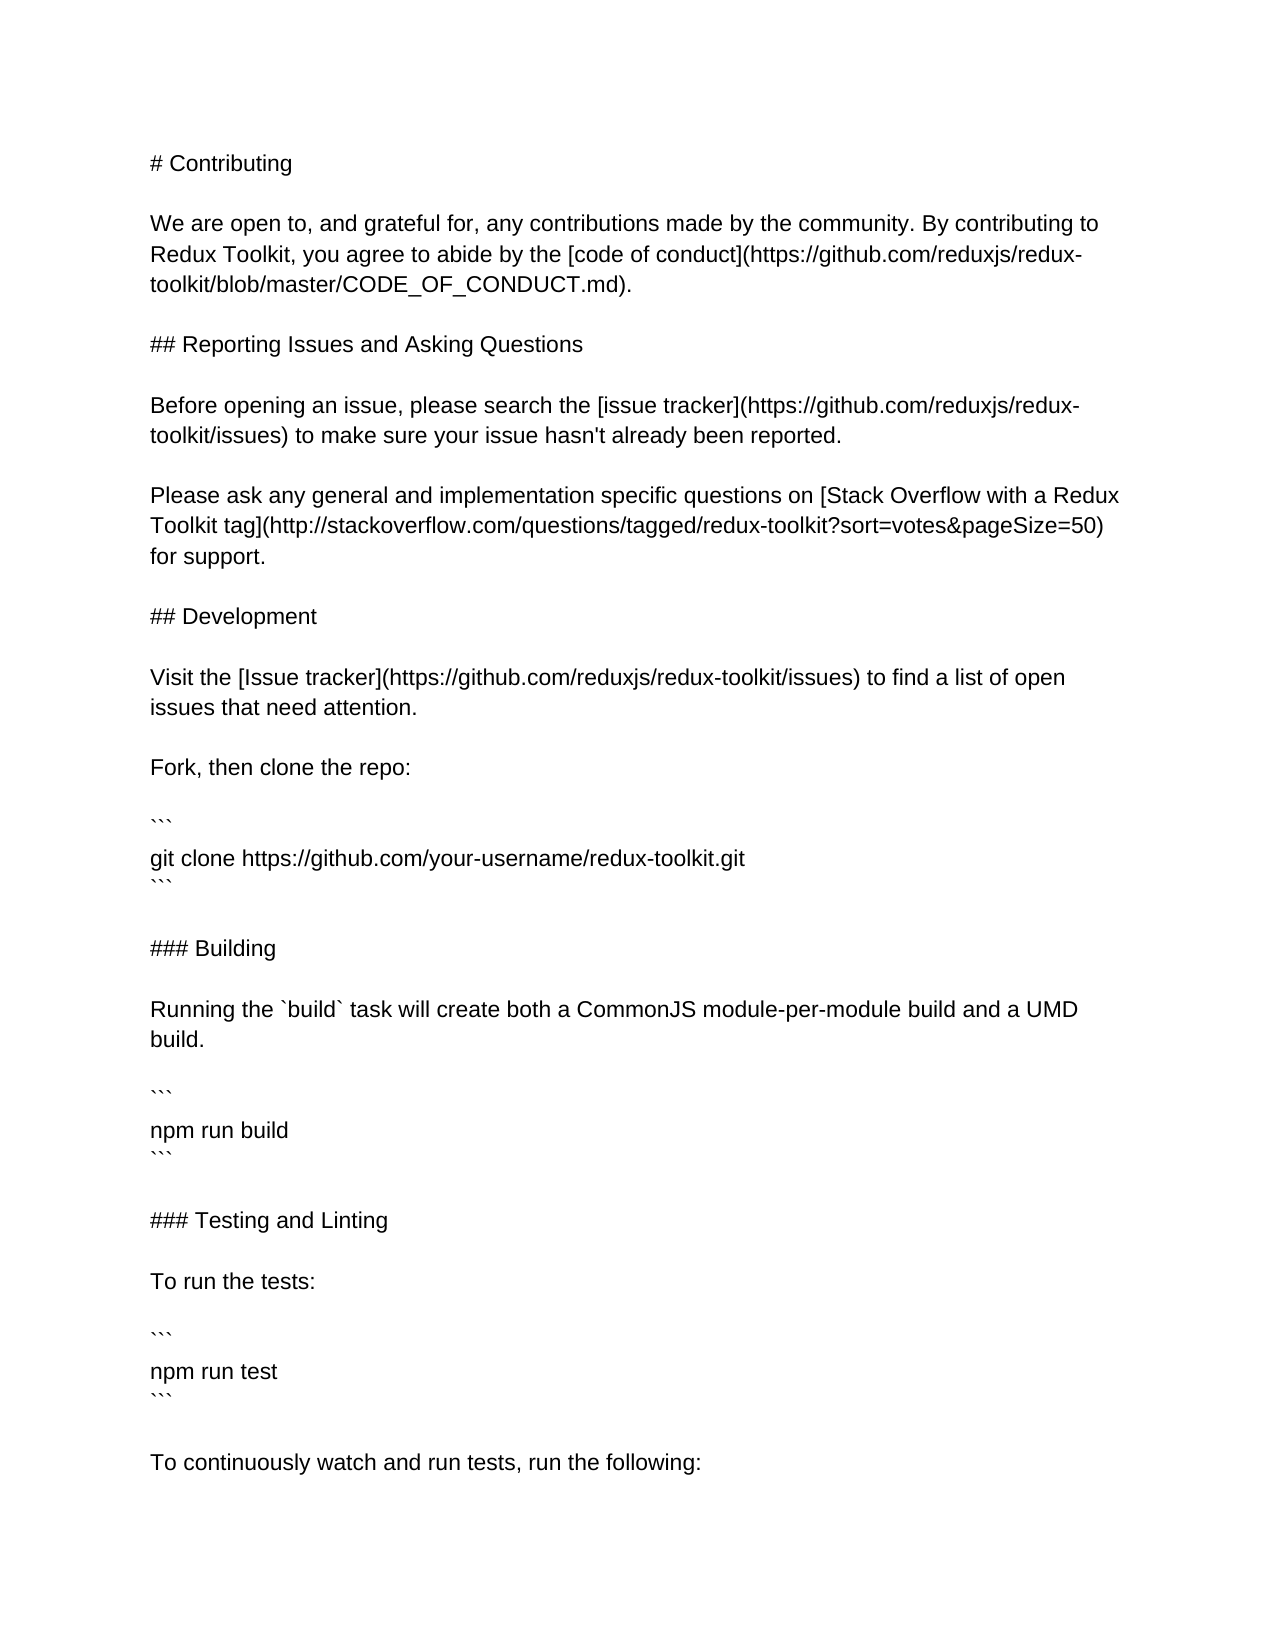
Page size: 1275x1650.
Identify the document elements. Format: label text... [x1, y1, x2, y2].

text Visit the [Issue tracker](https://github.com/reduxjs/redux-toolkit/issues) to find a list of open issues that need attention. [150, 663, 1125, 720]
text ### Testing and Linting [150, 1207, 1125, 1234]
text ### Building [150, 935, 1125, 962]
text To continuously watch and run tests, run the following: [150, 1449, 1125, 1475]
text Fork, then clone the repo: [150, 754, 1125, 781]
text ## Reporting Issues and Asking Questions [150, 331, 1125, 358]
text Running the `build` task will create both a CommonJS module-per-module build and a UMD build. [150, 996, 1125, 1052]
text ``` [150, 1086, 1125, 1113]
text ## Development [150, 603, 1125, 629]
text npm run test [150, 1358, 1125, 1385]
text ``` [150, 1388, 1125, 1415]
text ``` [150, 1328, 1125, 1354]
text To run the tests: [150, 1268, 1125, 1294]
text Before opening an issue, please search the [issue tracker](https://github.com/reduxjs/redux-toolkit/issues) to make sure your issue hasn't already been reported. [150, 392, 1125, 448]
text We are open to, and grateful for, any contributions made by the community. By contributing to Redux Toolkit, you agree to abide by the [code of conduct](https://github.com/reduxjs/redux-toolkit/blob/master/CODE_OF_CONDUCT.md). [150, 210, 1125, 297]
text npm run build [150, 1117, 1125, 1143]
text ``` [150, 1147, 1125, 1173]
text ``` [150, 814, 1125, 841]
text Please ask any general and implementation specific questions on [Stack Overflow with a Redux Toolkit tag](http://stackoverflow.com/questions/tagged/redux-toolkit?sort=votes&pageSize=50) for support. [150, 482, 1125, 569]
text git clone https://github.com/your-username/redux-toolkit.git [150, 845, 1125, 871]
text # Contributing [150, 150, 1125, 176]
text ``` [150, 875, 1125, 901]
